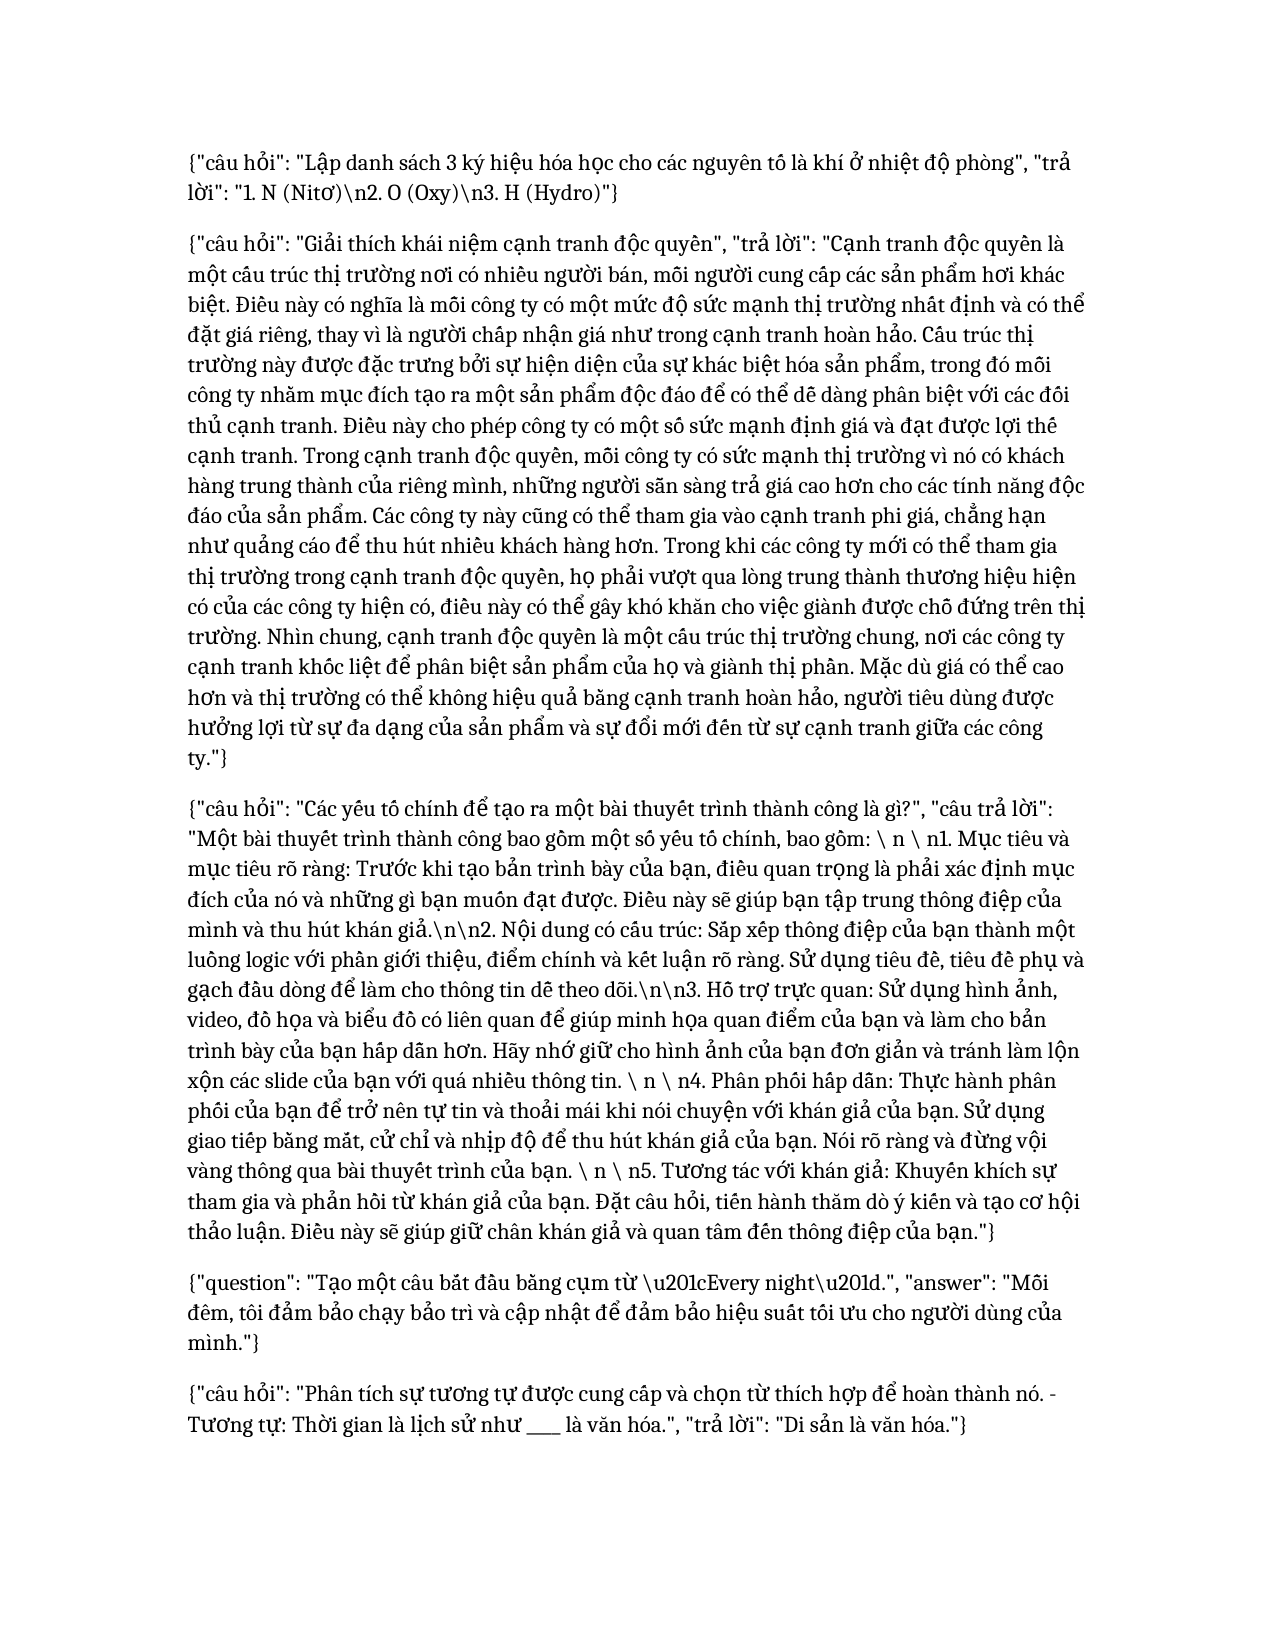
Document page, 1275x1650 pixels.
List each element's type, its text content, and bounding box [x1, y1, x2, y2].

text {"câu hỏi": "Lập danh sách 3 ký hiệu hóa học cho các nguyên tố là khí ở nhiệt độ phòng", "trả lời": "1. N (Nitơ)\n2. O (Oxy)\n3. H (Hydro)"} [187, 150, 1087, 207]
text {"câu hỏi": "Các yếu tố chính để tạo ra một bài thuyết trình thành công là gì?", "câu trả lời": "Một bài thuyết trình thành công bao gồm một số yếu tố chính, bao gồm: \ n \ n1. Mục tiêu và mục tiêu rõ ràng: Trước khi tạo bản trình bày của bạn, điều quan trọng là phải xác định mục đích của nó và những gì bạn muốn đạt được. Điều này sẽ giúp bạn tập trung thông điệp của mình và thu hút khán giả.\n\n2. Nội dung có cấu trúc: Sắp xếp thông điệp của bạn thành một luồng logic với phần giới thiệu, điểm chính và kết luận rõ ràng. Sử dụng tiêu đề, tiêu đề phụ và gạch đầu dòng để làm cho thông tin dễ theo dõi.\n\n3. Hỗ trợ trực quan: Sử dụng hình ảnh, video, đồ họa và biểu đồ có liên quan để giúp minh họa quan điểm của bạn và làm cho bản trình bày của bạn hấp dẫn hơn. Hãy nhớ giữ cho hình ảnh của bạn đơn giản và tránh làm lộn xộn các slide của bạn với quá nhiều thông tin. \ n \ n4. Phân phối hấp dẫn: Thực hành phân phối của bạn để trở nên tự tin và thoải mái khi nói chuyện với khán giả của bạn. Sử dụng giao tiếp bằng mắt, cử chỉ và nhịp độ để thu hút khán giả của bạn. Nói rõ ràng và đừng vội vàng thông qua bài thuyết trình của bạn. \ n \ n5. Tương tác với khán giả: Khuyến khích sự tham gia và phản hồi từ khán giả của bạn. Đặt câu hỏi, tiến hành thăm dò ý kiến và tạo cơ hội thảo luận. Điều này sẽ giúp giữ chân khán giả và quan tâm đến thông điệp của bạn."} [187, 796, 1087, 1245]
text {"question": "Tạo một câu bắt đầu bằng cụm từ \u201cEvery night\u201d.", "answer": "Mỗi đêm, tôi đảm bảo chạy bảo trì và cập nhật để đảm bảo hiệu suất tối ưu cho người dùng của mình."} [187, 1270, 1087, 1357]
text {"câu hỏi": "Giải thích khái niệm cạnh tranh độc quyền", "trả lời": "Cạnh tranh độc quyền là một cấu trúc thị trường nơi có nhiều người bán, mỗi người cung cấp các sản phẩm hơi khác biệt. Điều này có nghĩa là mỗi công ty có một mức độ sức mạnh thị trường nhất định và có thể đặt giá riêng, thay vì là người chấp nhận giá như trong cạnh tranh hoàn hảo. Cấu trúc thị trường này được đặc trưng bởi sự hiện diện của sự khác biệt hóa sản phẩm, trong đó mỗi công ty nhằm mục đích tạo ra một sản phẩm độc đáo để có thể dễ dàng phân biệt với các đối thủ cạnh tranh. Điều này cho phép công ty có một số sức mạnh định giá và đạt được lợi thế cạnh tranh. Trong cạnh tranh độc quyền, mỗi công ty có sức mạnh thị trường vì nó có khách hàng trung thành của riêng mình, những người sẵn sàng trả giá cao hơn cho các tính năng độc đáo của sản phẩm. Các công ty này cũng có thể tham gia vào cạnh tranh phi giá, chẳng hạn như quảng cáo để thu hút nhiều khách hàng hơn. Trong khi các công ty mới có thể tham gia thị trường trong cạnh tranh độc quyền, họ phải vượt qua lòng trung thành thương hiệu hiện có của các công ty hiện có, điều này có thể gây khó khăn cho việc giành được chỗ đứng trên thị trường. Nhìn chung, cạnh tranh độc quyền là một cấu trúc thị trường chung, nơi các công ty cạnh tranh khốc liệt để phân biệt sản phẩm của họ và giành thị phần. Mặc dù giá có thể cao hơn và thị trường có thể không hiệu quả bằng cạnh tranh hoàn hảo, người tiêu dùng được hưởng lợi từ sự đa dạng của sản phẩm và sự đổi mới đến từ sự cạnh tranh giữa các công ty."} [187, 231, 1087, 771]
text {"câu hỏi": "Phân tích sự tương tự được cung cấp và chọn từ thích hợp để hoàn thành nó. - Tương tự: Thời gian là lịch sử như ____ là văn hóa.", "trả lời": "Di sản là văn hóa."} [187, 1381, 1087, 1438]
